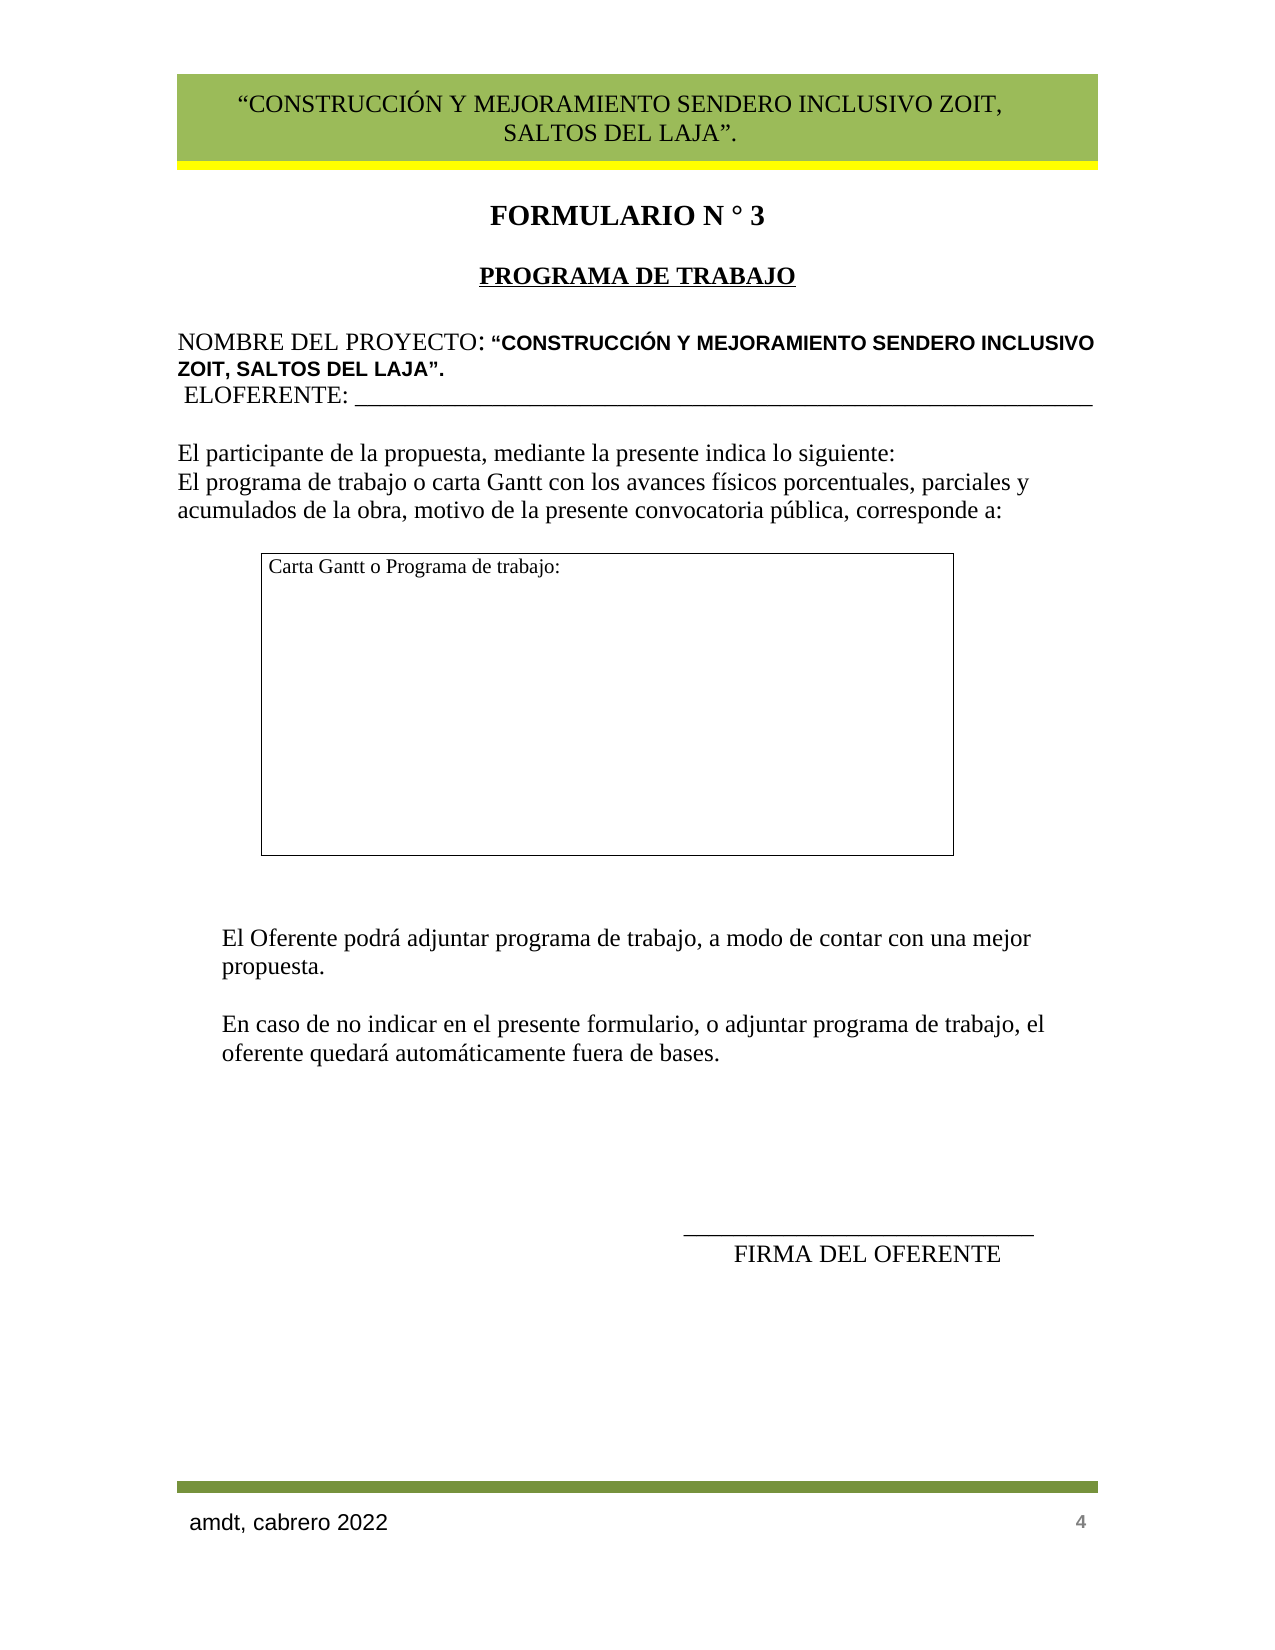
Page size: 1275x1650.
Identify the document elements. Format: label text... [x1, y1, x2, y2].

text FORMULARIO N ° 3 [177, 198, 1098, 232]
text ELOFERENTE: ___________________________________________________________ [177, 381, 1098, 409]
table_header Carta Gantt o Programa de trabajo: [262, 554, 953, 854]
text FIRMA DEL OFERENTE [177, 1239, 1098, 1268]
text ____________________________ [177, 1210, 1098, 1239]
text El programa de trabajo o carta Gantt con los avances físicos porcentuales, parciales y acumulados de la obra, motivo de la presente convocatoria pública, corresponde a: [177, 467, 1098, 524]
text El participante de la propuesta, mediante la presente indica lo siguiente: [177, 438, 1098, 467]
text En caso de no indicar en el presente formulario, o adjuntar programa de trabajo, el oferente quedará automáticamente fuera de bases. [222, 1009, 1098, 1066]
subtitle PROGRAMA DE TRABAJO [177, 261, 1098, 289]
text NOMBRE DEL PROYECTO: “CONSTRUCCIÓN Y MEJORAMIENTO SENDERO INCLUSIVO ZOIT, SALTOS DEL LAJA”. [177, 323, 1098, 381]
text El Oferente podrá adjuntar programa de trabajo, a modo de contar con una mejor propuesta. [222, 923, 1098, 980]
